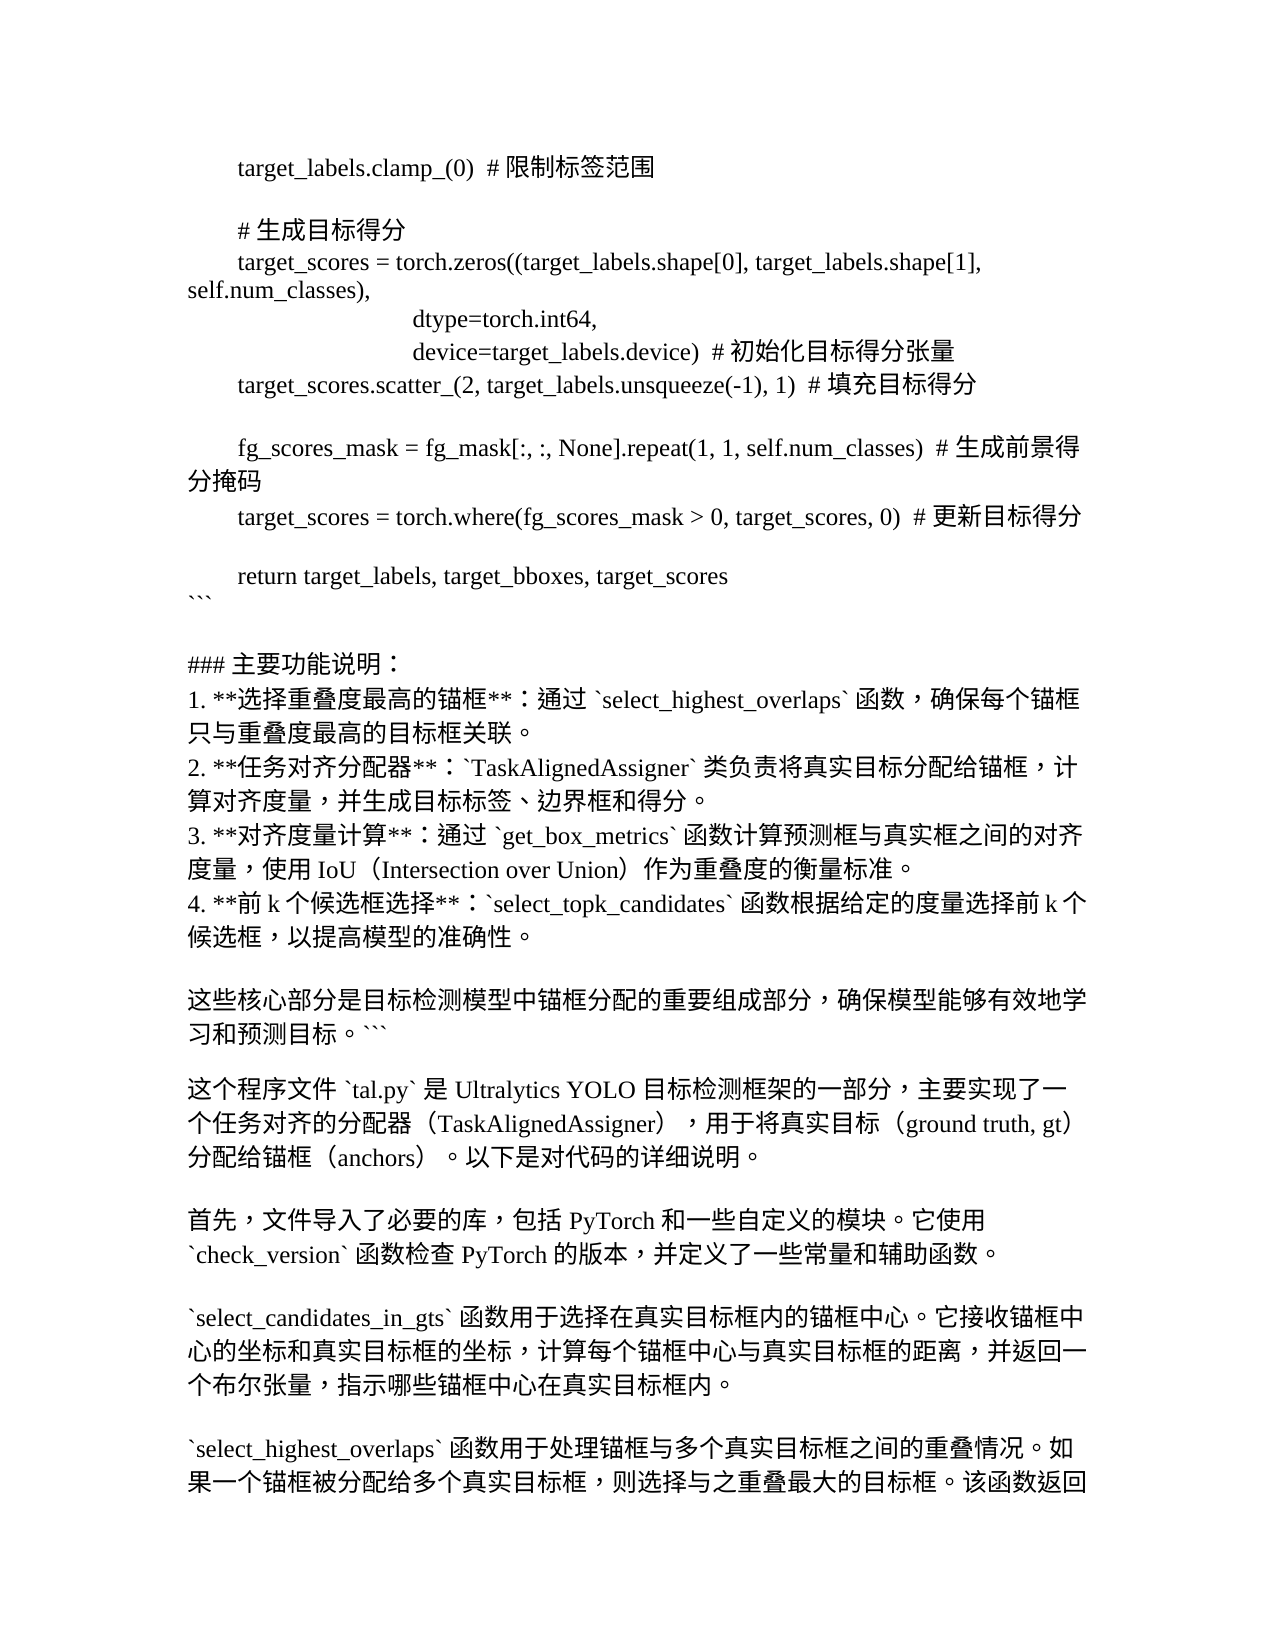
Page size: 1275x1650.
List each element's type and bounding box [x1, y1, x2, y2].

text [187, 150, 1087, 1051]
text [187, 1071, 1087, 1498]
